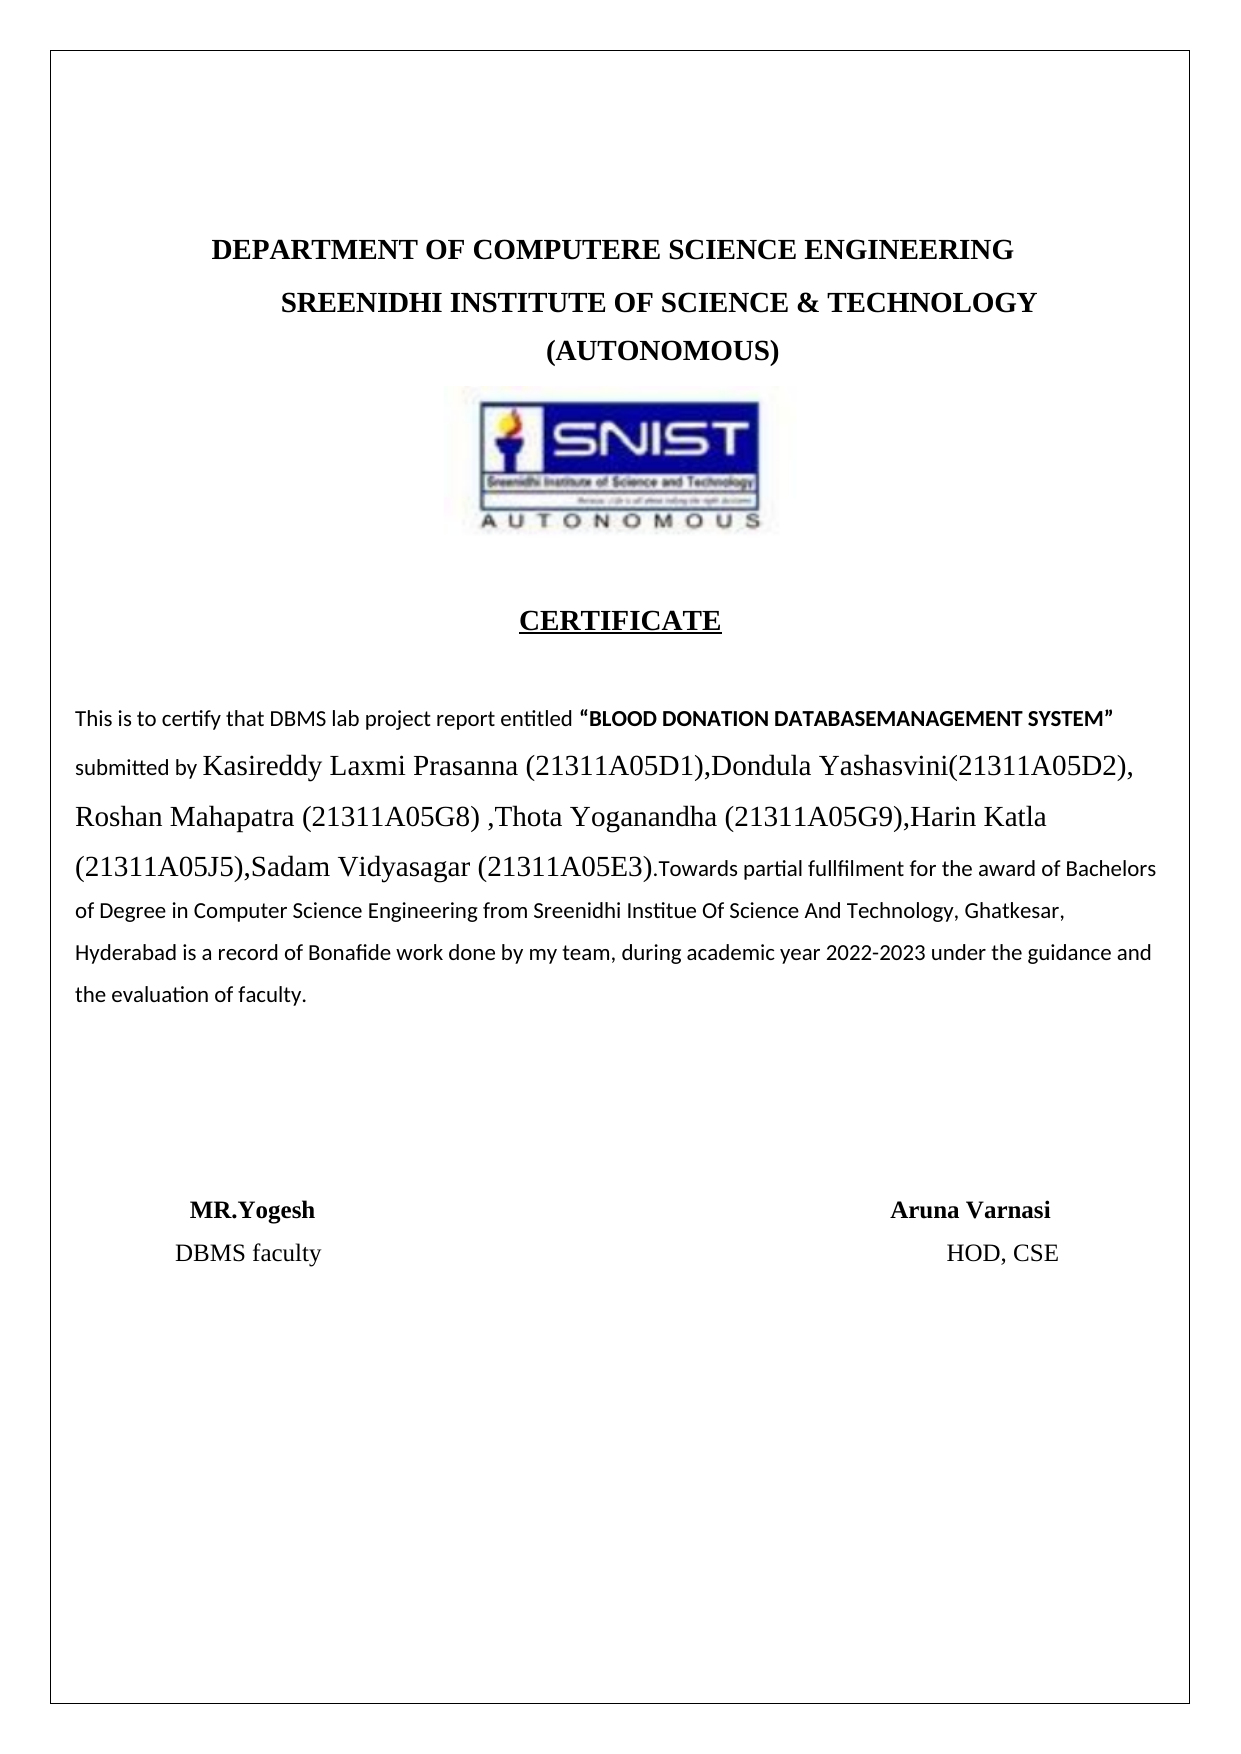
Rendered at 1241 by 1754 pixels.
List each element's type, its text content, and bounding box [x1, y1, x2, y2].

text DBMS faculty HOD, CSE [75, 1238, 1165, 1267]
text Roshan Mahapatra (21311A05G8) ,Thota Yoganandha (21311A05G9),Harin Katla (21311A05J5),Sadam Vidyasagar (21311A05E3).Towards partial fullfilment for the award of Bachelors of Degree in Computer Science Engineering from Sreenidhi Institue Of Science And Technology, Ghatkesar, Hyderabad is a record of Bonafide work done by my team, during academic year 2022-2023 under the guidance and the evaluation of faculty. [75, 799, 1165, 1008]
text DEPARTMENT OF COMPUTERE SCIENCE ENGINEERING [211, 234, 1165, 266]
picture [443, 386, 797, 539]
text (AUTONOMOUS) [546, 339, 1165, 366]
text MR.Yogesh Aruna Varnasi [75, 1195, 1165, 1224]
text CERTIFICATE [75, 603, 1165, 637]
text This is to certify that DBMS lab project report entitled “BLOOD DONATION DATABASEMANAGEMENT SYSTEM” submitted by Kasireddy Laxmi Prasanna (21311A05D1),Dondula Yashasvini(21311A05D2), [75, 704, 1165, 782]
text SREENIDHI INSTITUTE OF SCIENCE & TECHNOLOGY [281, 287, 1165, 319]
